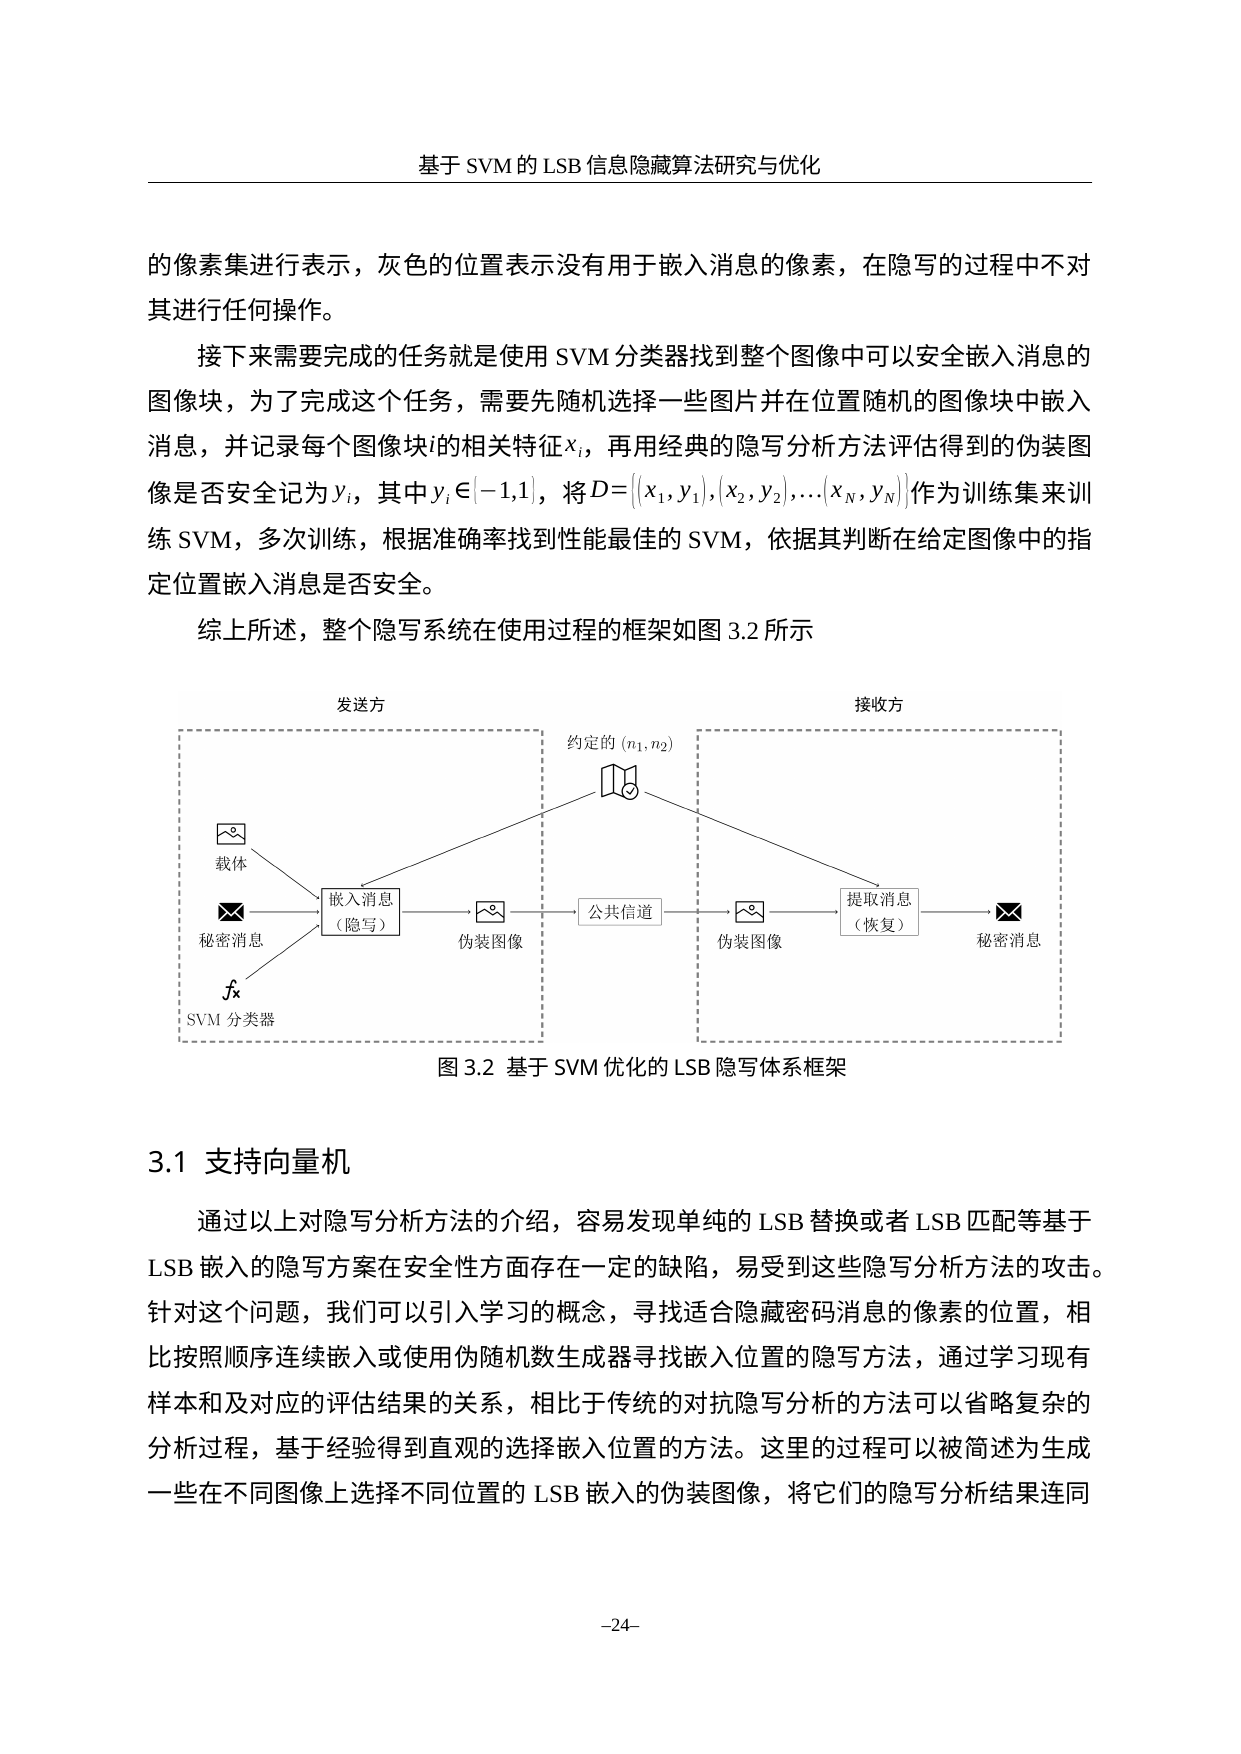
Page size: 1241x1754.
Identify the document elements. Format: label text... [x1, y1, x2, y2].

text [148, 1202, 1092, 1510]
text 图3.2 基于SVM优化的LSB隐写体系框架 [148, 1050, 1092, 1082]
text 接下来需要完成的任务就是使用SVM分类器找到整个图像中可以安全嵌入消息的图像块，为了完成这个任务，需要先随机选择一些图片并在位置随机的图像块中嵌入消息，并记录每个图像块的相关特征，再用经典的隐写分析方法评估得到的伪装图像是否安全记为，其中，将作为训练集来训练SVM，多次训练，根据准确率找到性能最佳的SVM，依据其判断在给定图像中的指定位置嵌入消息是否安全。 [148, 336, 1092, 601]
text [148, 246, 1092, 327]
text 综上所述，整个隐写系统在使用过程的框架如图3.2所示 [148, 610, 1092, 646]
subtitle 3.1 支持向量机 [148, 1138, 1092, 1181]
picture [178, 691, 1062, 1043]
